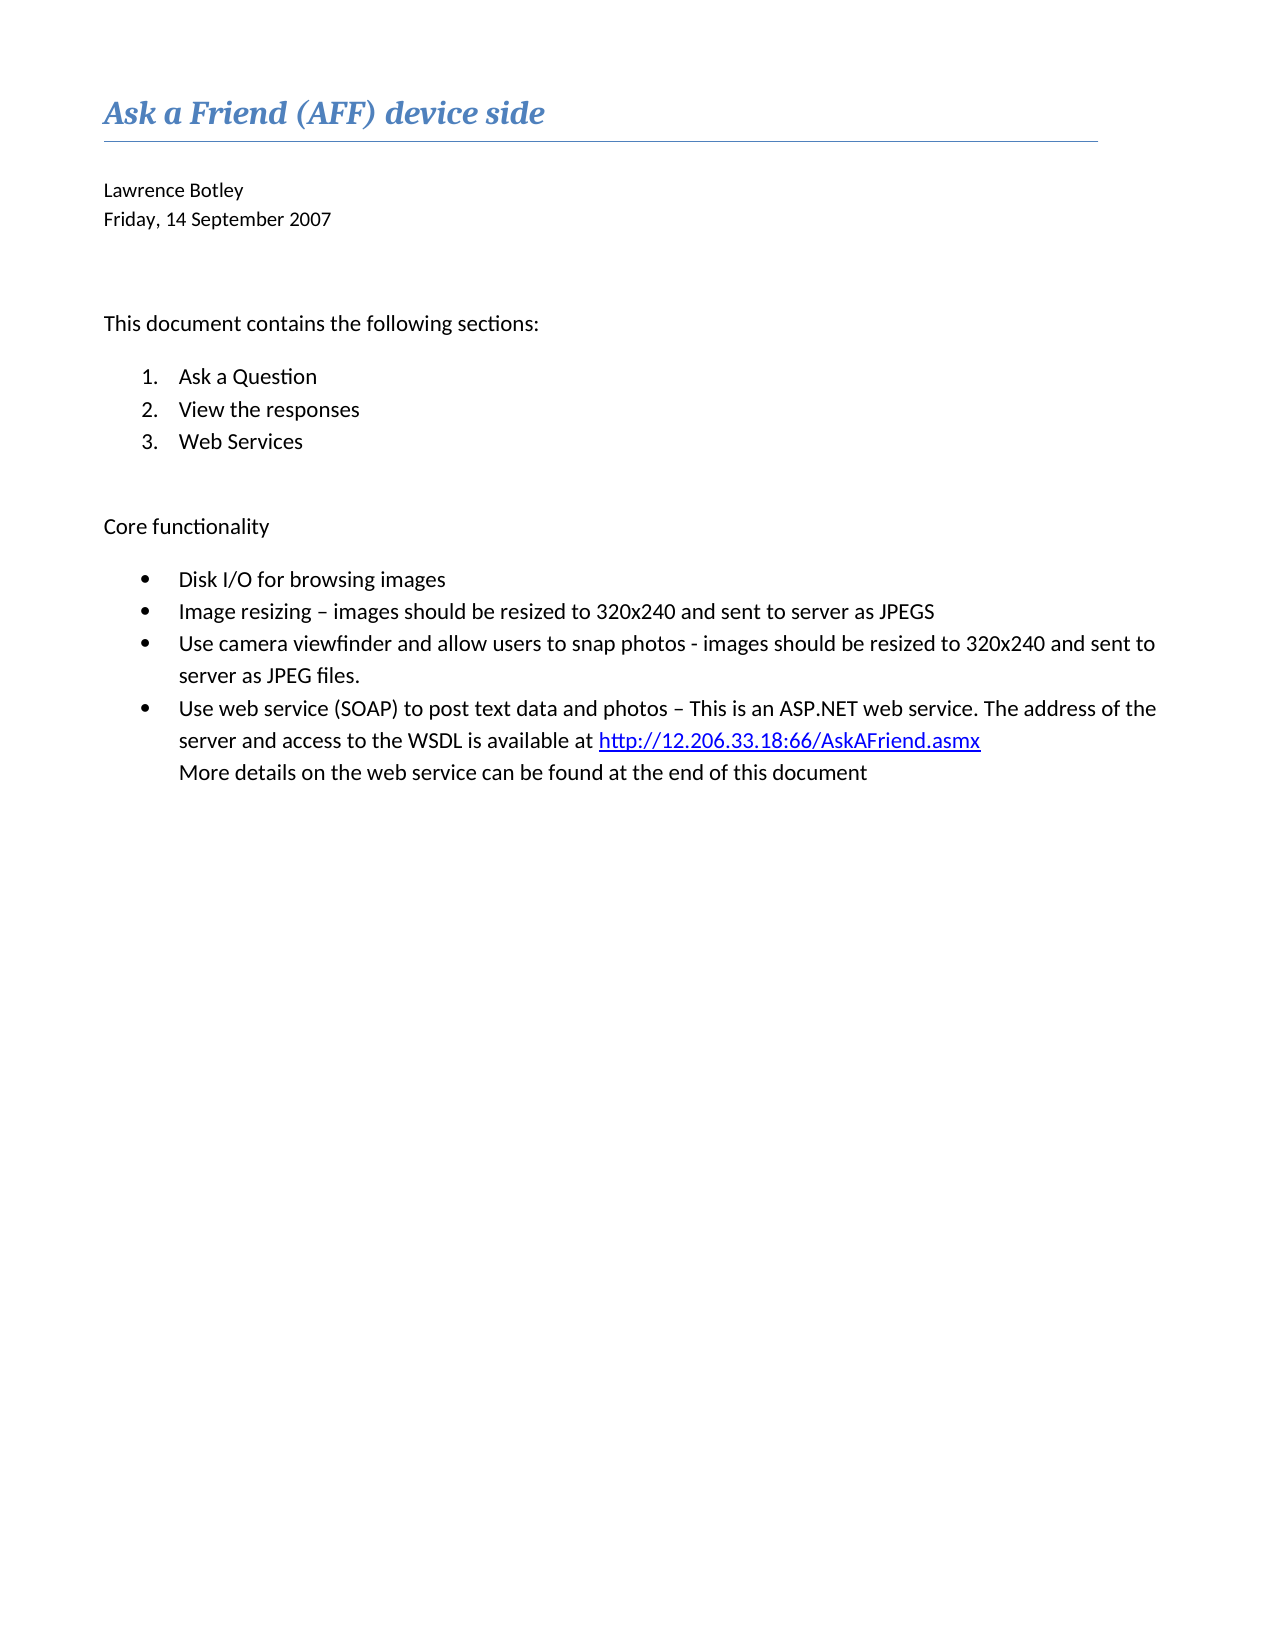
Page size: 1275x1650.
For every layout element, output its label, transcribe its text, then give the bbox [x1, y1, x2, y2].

list More details on the web service can be found at the end of this document [178, 758, 1196, 786]
list Web Services [141, 427, 1196, 455]
list Disk I/O for browsing images [141, 565, 1196, 593]
list View the responses [141, 395, 1196, 423]
text Core functionality [103, 512, 1196, 540]
text Lawrence Botley Friday, 14 September 2007 [103, 177, 1196, 232]
text This document contains the following sections: [103, 309, 1196, 337]
text Ask a Friend (AFF) device side [103, 95, 1098, 142]
list Ask a Question [141, 362, 1196, 391]
list Use web service (SOAP) to post text data and photos – This is an ASP.NET web service. The address of the server and access to the WSDL is available at http://12.206.33.18:66/AskAFriend.asmx [141, 694, 1196, 754]
list Image resizing – images should be resized to 320x240 and sent to server as JPEGS [141, 597, 1196, 625]
list Use camera viewfinder and allow users to snap photos - images should be resized to 320x240 and sent to server as JPEG files. [141, 629, 1196, 690]
